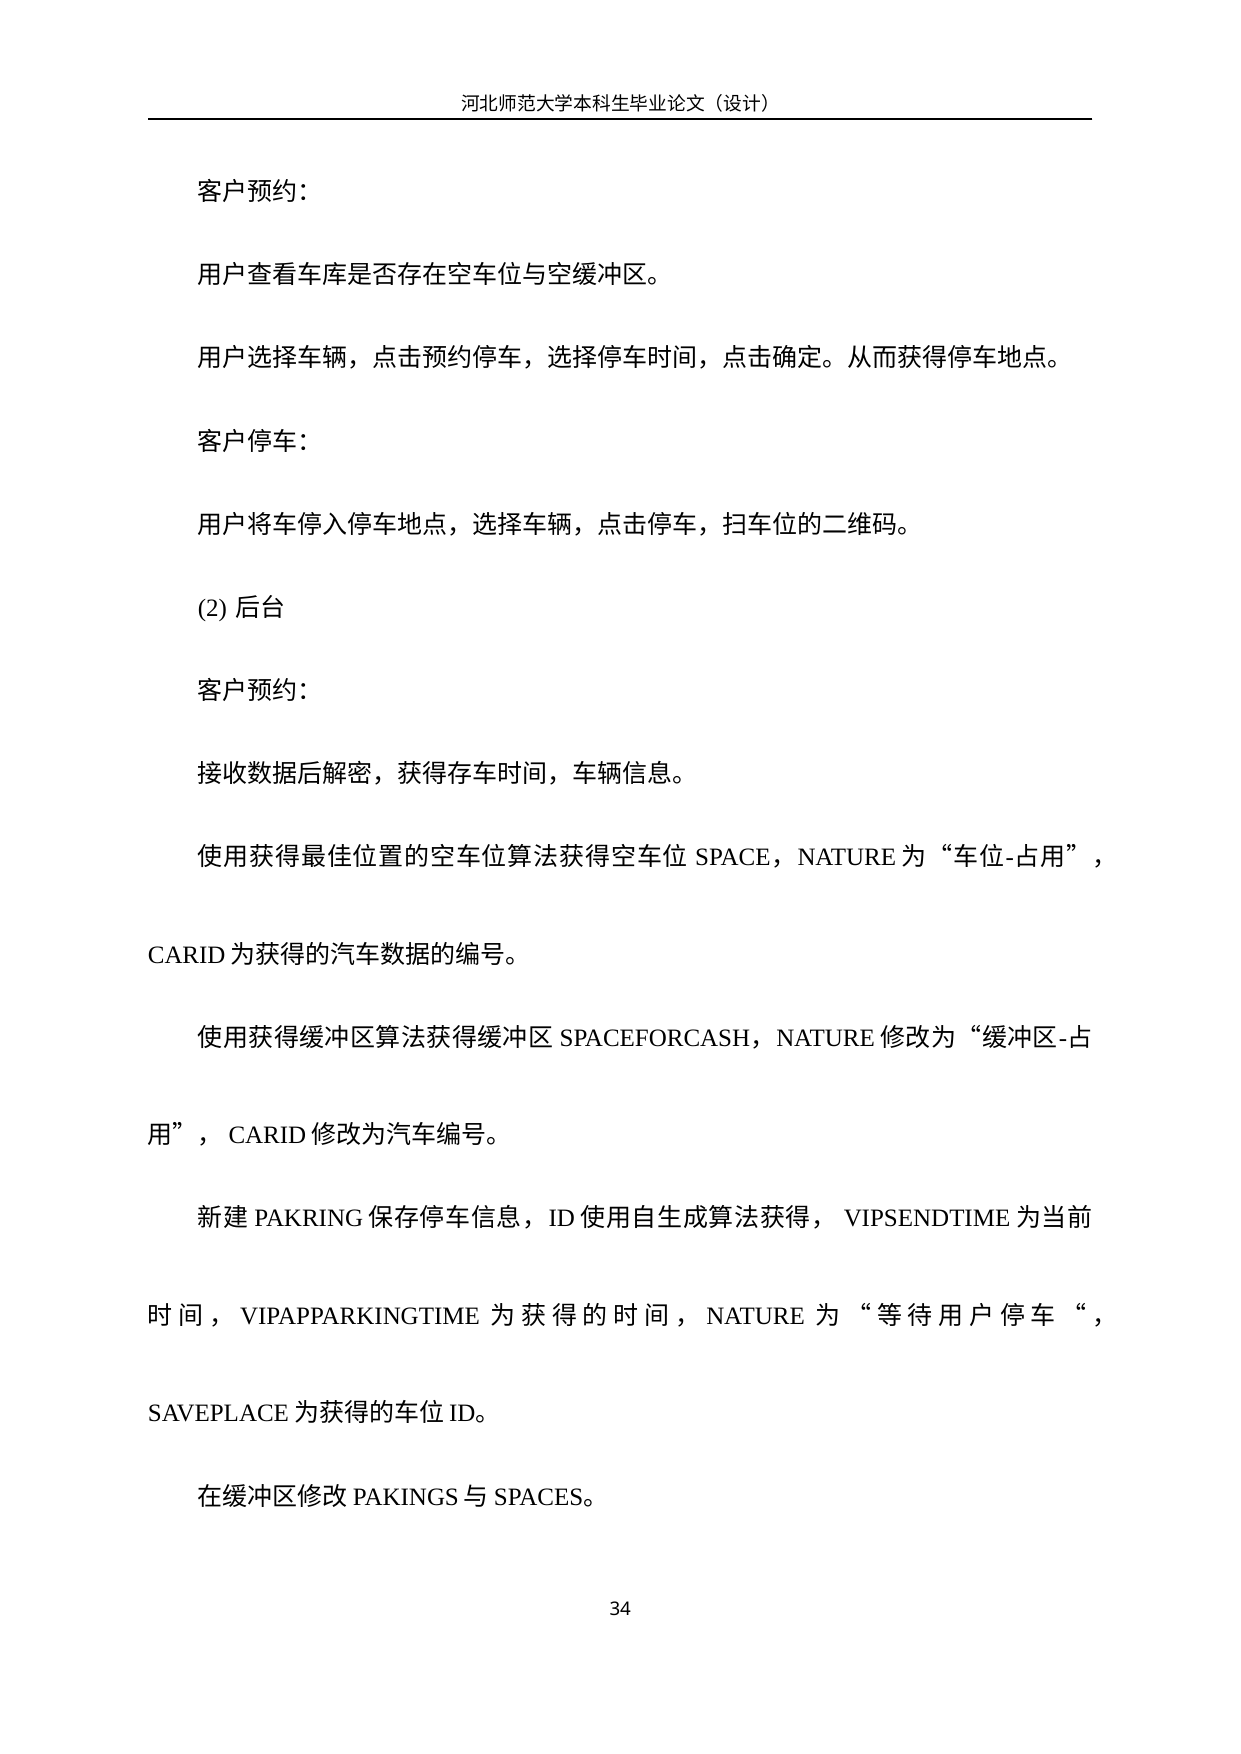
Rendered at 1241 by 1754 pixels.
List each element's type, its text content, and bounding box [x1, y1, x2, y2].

text 用户查看车库是否存在空车位与空缓冲区。 [148, 240, 1092, 305]
text 使用获得缓冲区算法获得缓冲区SPACEFORCASH，NATURE修改为“缓冲区-占用”， CARID修改为汽车编号。 [148, 1003, 1092, 1165]
text 用户将车停入停车地点，选择车辆，点击停车，扫车位的二维码。 [148, 490, 1092, 555]
subtitle 后台 [148, 573, 1092, 638]
text 接收数据后解密，获得存车时间，车辆信息。 [148, 739, 1092, 804]
text 客户预约： [148, 157, 1092, 222]
text 使用获得最佳位置的空车位算法获得空车位SPACE，NATURE为“车位-占用”，CARID为获得的汽车数据的编号。 [148, 822, 1092, 985]
text 客户预约： [148, 656, 1092, 721]
text 在缓冲区修改PAKINGS与SPACES。 [148, 1462, 1092, 1527]
text 客户停车： [148, 407, 1092, 472]
text 用户选择车辆，点击预约停车，选择停车时间，点击确定。从而获得停车地点。 [148, 323, 1092, 388]
text 新建PAKRING保存停车信息，ID使用自生成算法获得， VIPSENDTIME为当前时间，VIPAPPARKINGTIME为获得的时间，NATURE为“等待用户停车“，SAVEPLACE为获得的车位ID。 [148, 1183, 1092, 1443]
